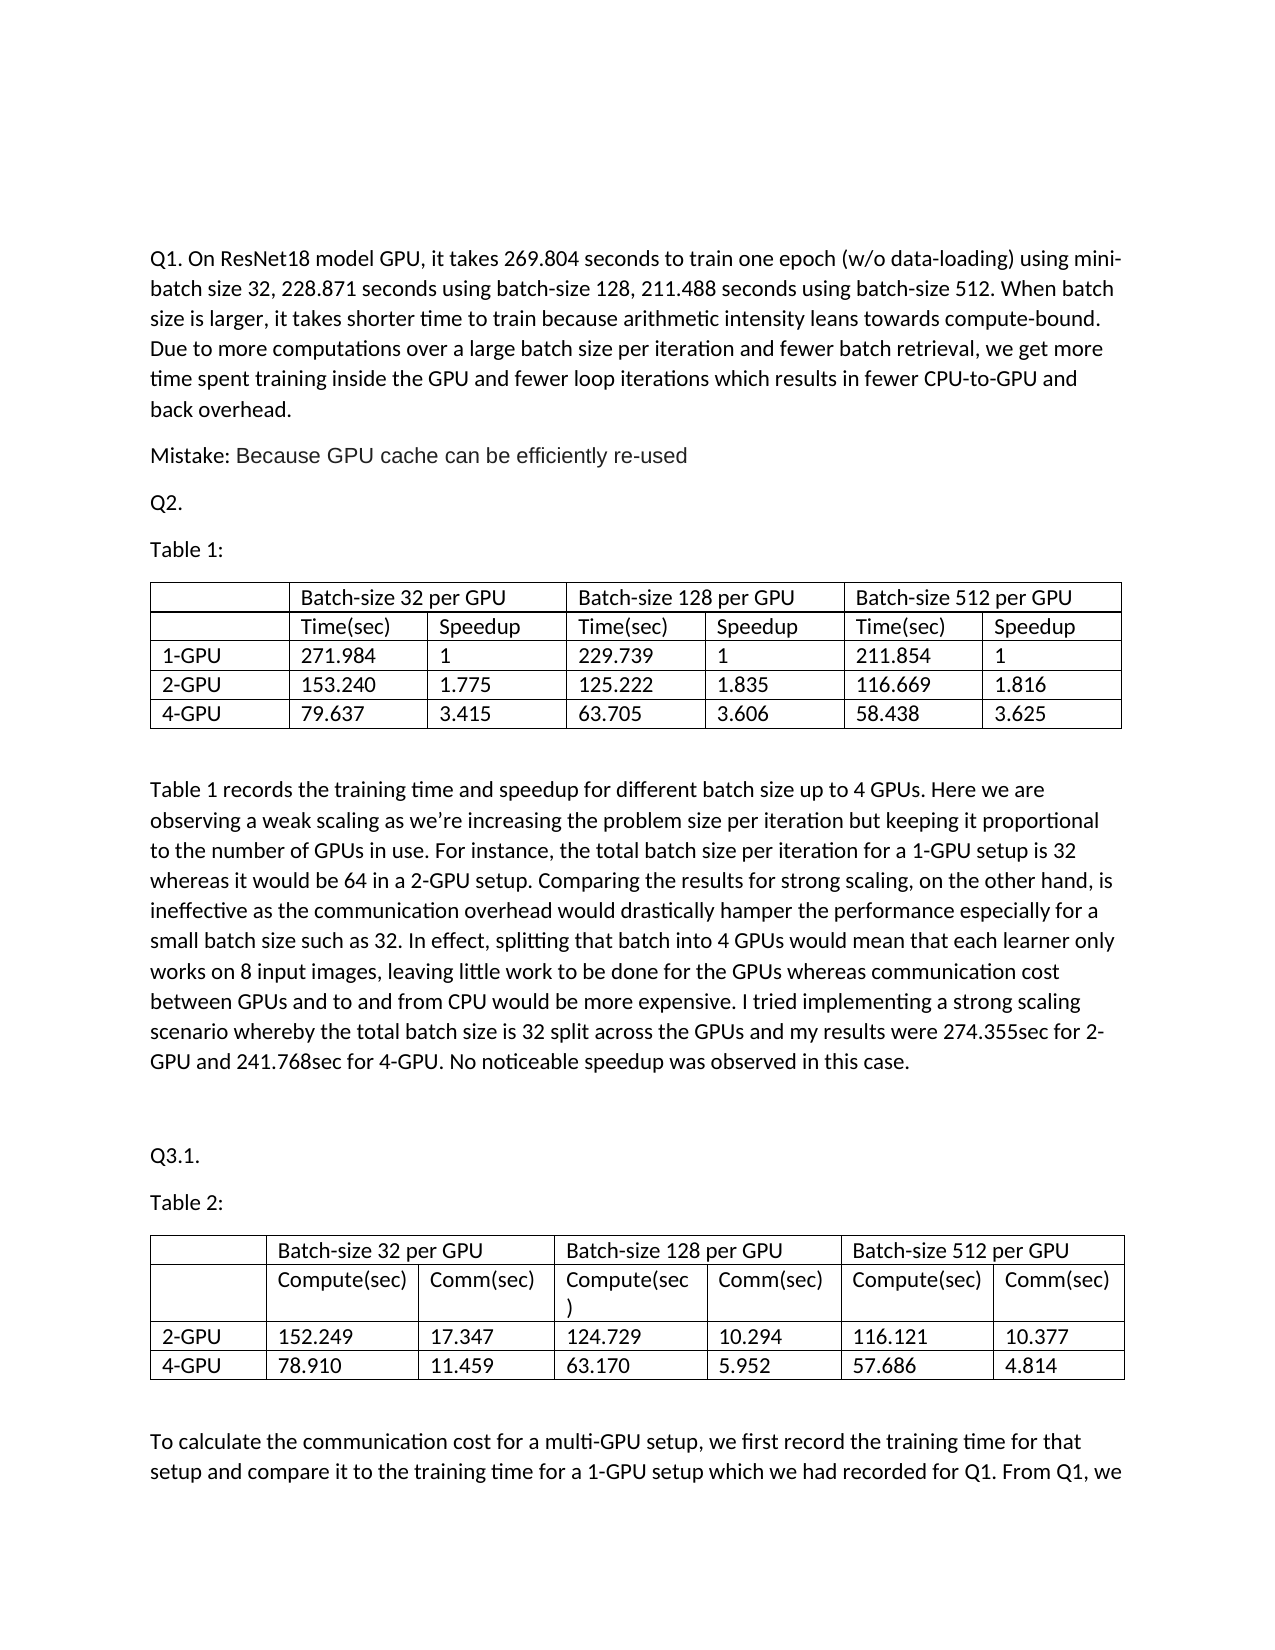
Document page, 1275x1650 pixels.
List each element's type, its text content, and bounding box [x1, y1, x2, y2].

table_cell Comm(sec) [419, 1265, 554, 1321]
table_cell Compute(sec) [267, 1265, 418, 1321]
table_header [151, 1236, 266, 1264]
table_cell 5.952 [708, 1351, 841, 1379]
table_cell 1.816 [983, 671, 1121, 698]
table_cell 57.686 [842, 1351, 993, 1379]
table_cell 153.240 [290, 671, 427, 698]
table_cell 2-GPU [151, 671, 289, 698]
table_cell Time(sec) [290, 613, 427, 640]
table_cell 79.637 [290, 700, 427, 728]
table_header Batch-size 32 per GPU [290, 583, 566, 611]
table_cell Compute(sec) [842, 1265, 993, 1321]
table_cell 125.222 [567, 671, 705, 698]
table_cell 17.347 [419, 1322, 554, 1350]
table_cell Compute(sec) [555, 1265, 707, 1321]
table_cell 58.438 [845, 700, 982, 728]
text Table 1: [150, 535, 1125, 563]
table_cell 63.170 [555, 1351, 707, 1379]
text Q2. [150, 488, 1125, 517]
table_header Batch-size 32 per GPU [267, 1236, 554, 1264]
table_header Batch-size 128 per GPU [567, 583, 844, 611]
table_cell Speedup [428, 613, 566, 640]
table_cell 78.910 [267, 1351, 418, 1379]
table_header Batch-size 128 per GPU [555, 1236, 841, 1264]
table_header Batch-size 512 per GPU [845, 583, 1121, 611]
table_cell 116.669 [845, 671, 982, 698]
table_header [151, 583, 289, 611]
table_cell 271.984 [290, 641, 427, 669]
table_cell 10.377 [994, 1322, 1124, 1350]
table_cell 1.775 [428, 671, 566, 698]
table_cell 63.705 [567, 700, 705, 728]
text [150, 1427, 1125, 1485]
table_cell 10.294 [708, 1322, 841, 1350]
table_cell Time(sec) [845, 613, 982, 640]
text Q3.1. [150, 1141, 1125, 1169]
table_cell 3.625 [983, 700, 1121, 728]
table_cell Speedup [983, 613, 1121, 640]
table_cell 1.835 [706, 671, 844, 698]
table_cell 1-GPU [151, 641, 289, 669]
table_cell [151, 1265, 266, 1321]
table_cell 152.249 [267, 1322, 418, 1350]
table_cell Comm(sec) [708, 1265, 841, 1321]
table_cell [151, 613, 289, 640]
table_cell 3.606 [706, 700, 844, 728]
text Q1. On ResNet18 model GPU, it takes 269.804 seconds to train one epoch (w/o data-loading) using mini-batch size 32, 228.871 seconds using batch-size 128, 211.488 seconds using batch-size 512. When batch size is larger, it takes shorter time to train because arithmetic intensity leans towards compute-bound. Due to more computations over a large batch size per iteration and fewer batch retrieval, we get more time spent training inside the GPU and fewer loop iterations which results in fewer CPU-to-GPU and back overhead. [150, 244, 1125, 423]
text Mistake: Because GPU cache can be efficiently re-used [150, 442, 1125, 470]
table_cell 1 [983, 641, 1121, 669]
table_cell Time(sec) [567, 613, 705, 640]
table_cell 4-GPU [151, 700, 289, 728]
table_cell 2-GPU [151, 1322, 266, 1350]
table_cell 1 [428, 641, 566, 669]
table_cell Speedup [706, 613, 844, 640]
table_header Batch-size 512 per GPU [842, 1236, 1124, 1264]
table_cell 124.729 [555, 1322, 707, 1350]
table_cell 211.854 [845, 641, 982, 669]
table_cell 116.121 [842, 1322, 993, 1350]
table_cell 1 [706, 641, 844, 669]
table_cell Comm(sec) [994, 1265, 1124, 1321]
text Table 1 records the training time and speedup for different batch size up to 4 GPUs. Here we are observing a weak scaling as we’re increasing the problem size per iteration but keeping it proportional to the number of GPUs in use. For instance, the total batch size per iteration for a 1-GPU setup is 32 whereas it would be 64 in a 2-GPU setup. Comparing the results for strong scaling, on the other hand, is ineffective as the communication overhead would drastically hamper the performance especially for a small batch size such as 32. In effect, splitting that batch into 4 GPUs would mean that each learner only works on 8 input images, leaving little work to be done for the GPUs whereas communication cost between GPUs and to and from CPU would be more expensive. I tried implementing a strong scaling scenario whereby the total batch size is 32 split across the GPUs and my results were 274.355sec for 2-GPU and 241.768sec for 4-GPU. No noticeable speedup was observed in this case. [150, 776, 1125, 1075]
table_cell 11.459 [419, 1351, 554, 1379]
table_cell 3.415 [428, 700, 566, 728]
table_cell 4.814 [994, 1351, 1124, 1379]
table_cell 4-GPU [151, 1351, 266, 1379]
table_cell 229.739 [567, 641, 705, 669]
text Table 2: [150, 1188, 1125, 1216]
